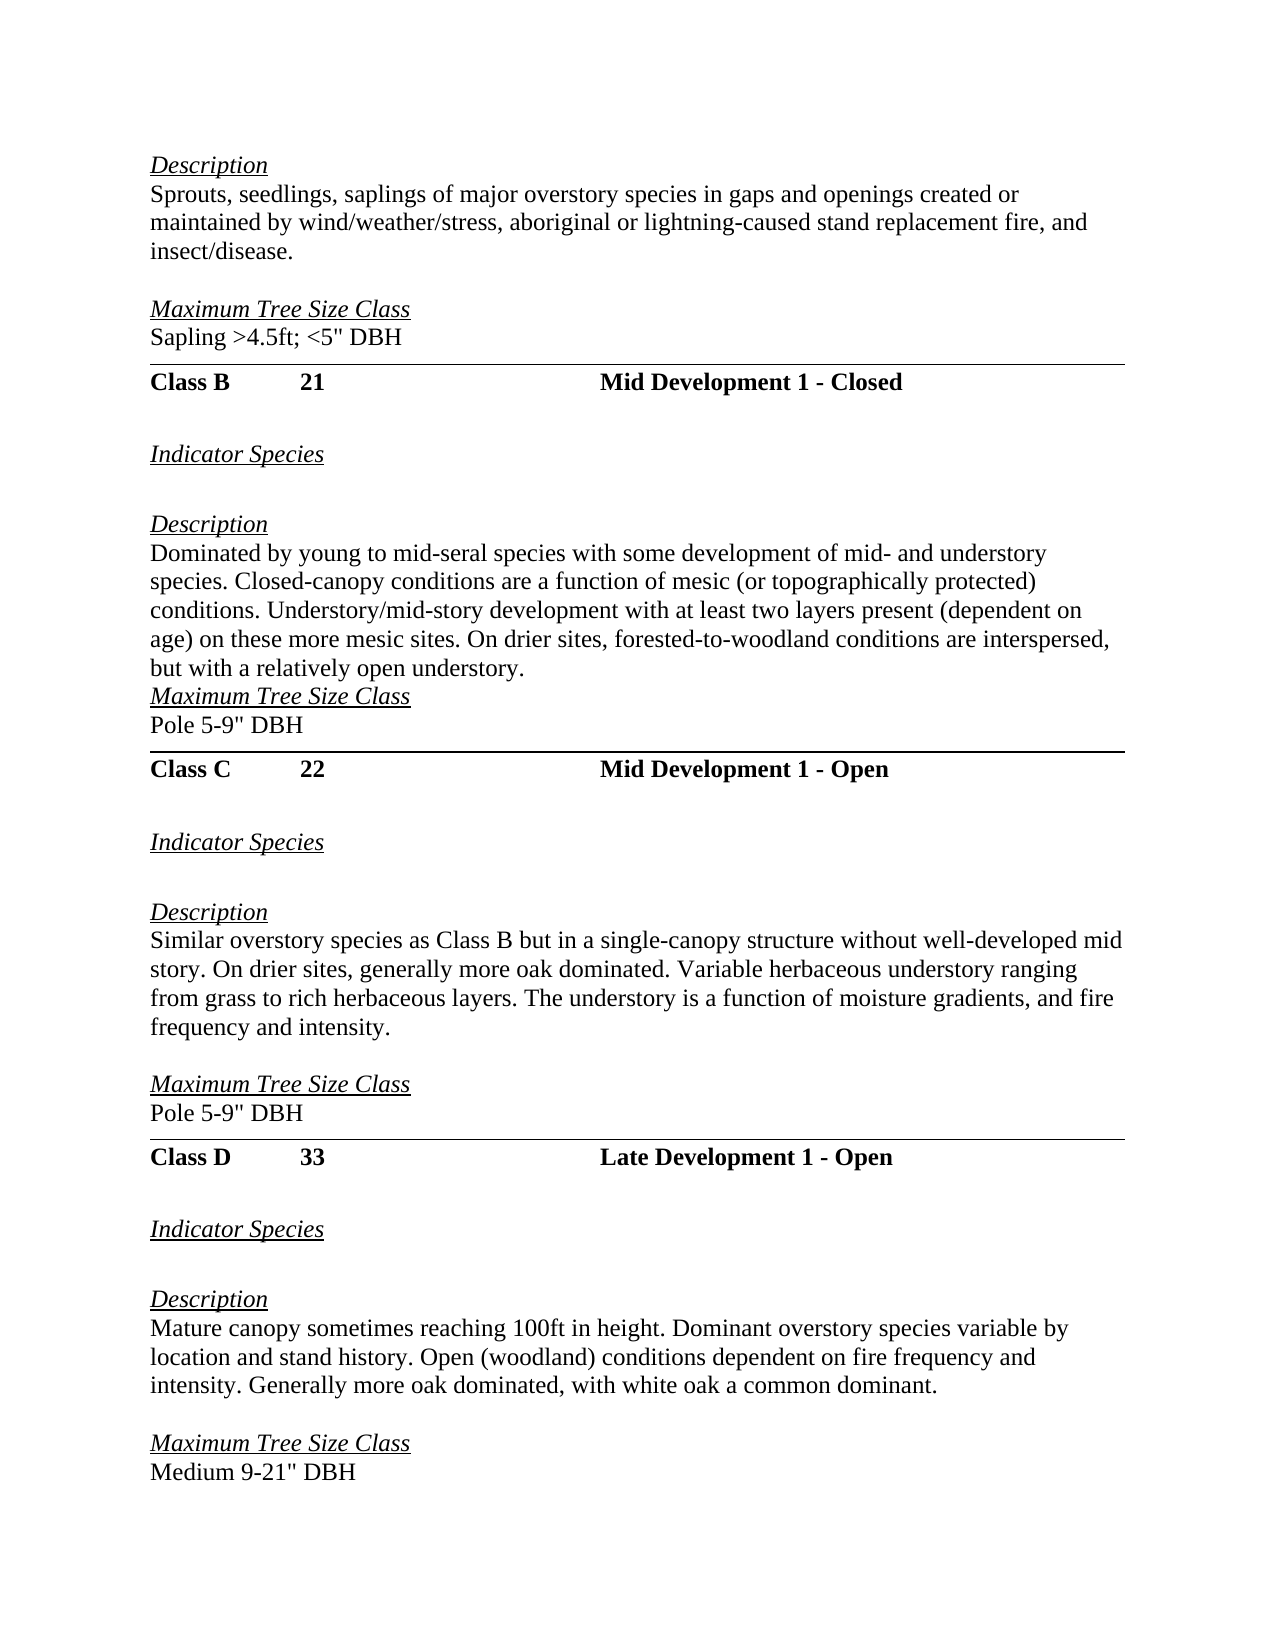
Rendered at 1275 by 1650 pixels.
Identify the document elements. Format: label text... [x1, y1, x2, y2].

text Class B 21 Mid Development 1 - Closed [150, 365, 1125, 396]
text Description [150, 1284, 1125, 1313]
text Mature canopy sometimes reaching 100ft in height. Dominant overstory species variable by location and stand history. Open (woodland) conditions dependent on fire frequency and intensity. Generally more oak dominated, with white oak a common dominant. [150, 1313, 1125, 1399]
text Dominated by young to mid-seral species with some development of mid- and understory species. Closed-canopy conditions are a function of mesic (or topographically protected) conditions. Understory/mid-story development with at least two layers present (dependent on age) on these more mesic sites. On drier sites, forested-to-woodland conditions are interspersed, but with a relatively open understory. [150, 538, 1125, 681]
text Indicator Species [150, 1214, 1125, 1243]
text Class D 33 Late Development 1 - Open [150, 1140, 1125, 1171]
text Maximum Tree Size ClassSapling >4.5ft; <5" DBH [150, 294, 1125, 351]
text Maximum Tree Size ClassPole 5-9" DBH [150, 1069, 1125, 1127]
text Maximum Tree Size ClassPole 5-9" DBH [150, 681, 1125, 739]
text Maximum Tree Size ClassMedium 9-21" DBH [150, 1428, 1125, 1486]
text Indicator Species [150, 439, 1125, 468]
text Similar overstory species as Class B but in a single-canopy structure without well-developed mid story. On drier sites, generally more oak dominated. Variable herbaceous understory ranging from grass to rich herbaceous layers. The understory is a function of moisture gradients, and fire frequency and intensity. [150, 925, 1125, 1040]
text Description [150, 509, 1125, 538]
text Class C 22 Mid Development 1 - Open [150, 753, 1125, 783]
text Indicator Species [150, 827, 1125, 855]
text Description [150, 150, 1125, 179]
text Description [150, 897, 1125, 925]
text Sprouts, seedlings, saplings of major overstory species in gaps and openings created or maintained by wind/weather/stress, aboriginal or lightning-caused stand replacement fire, and insect/disease. [150, 179, 1125, 265]
